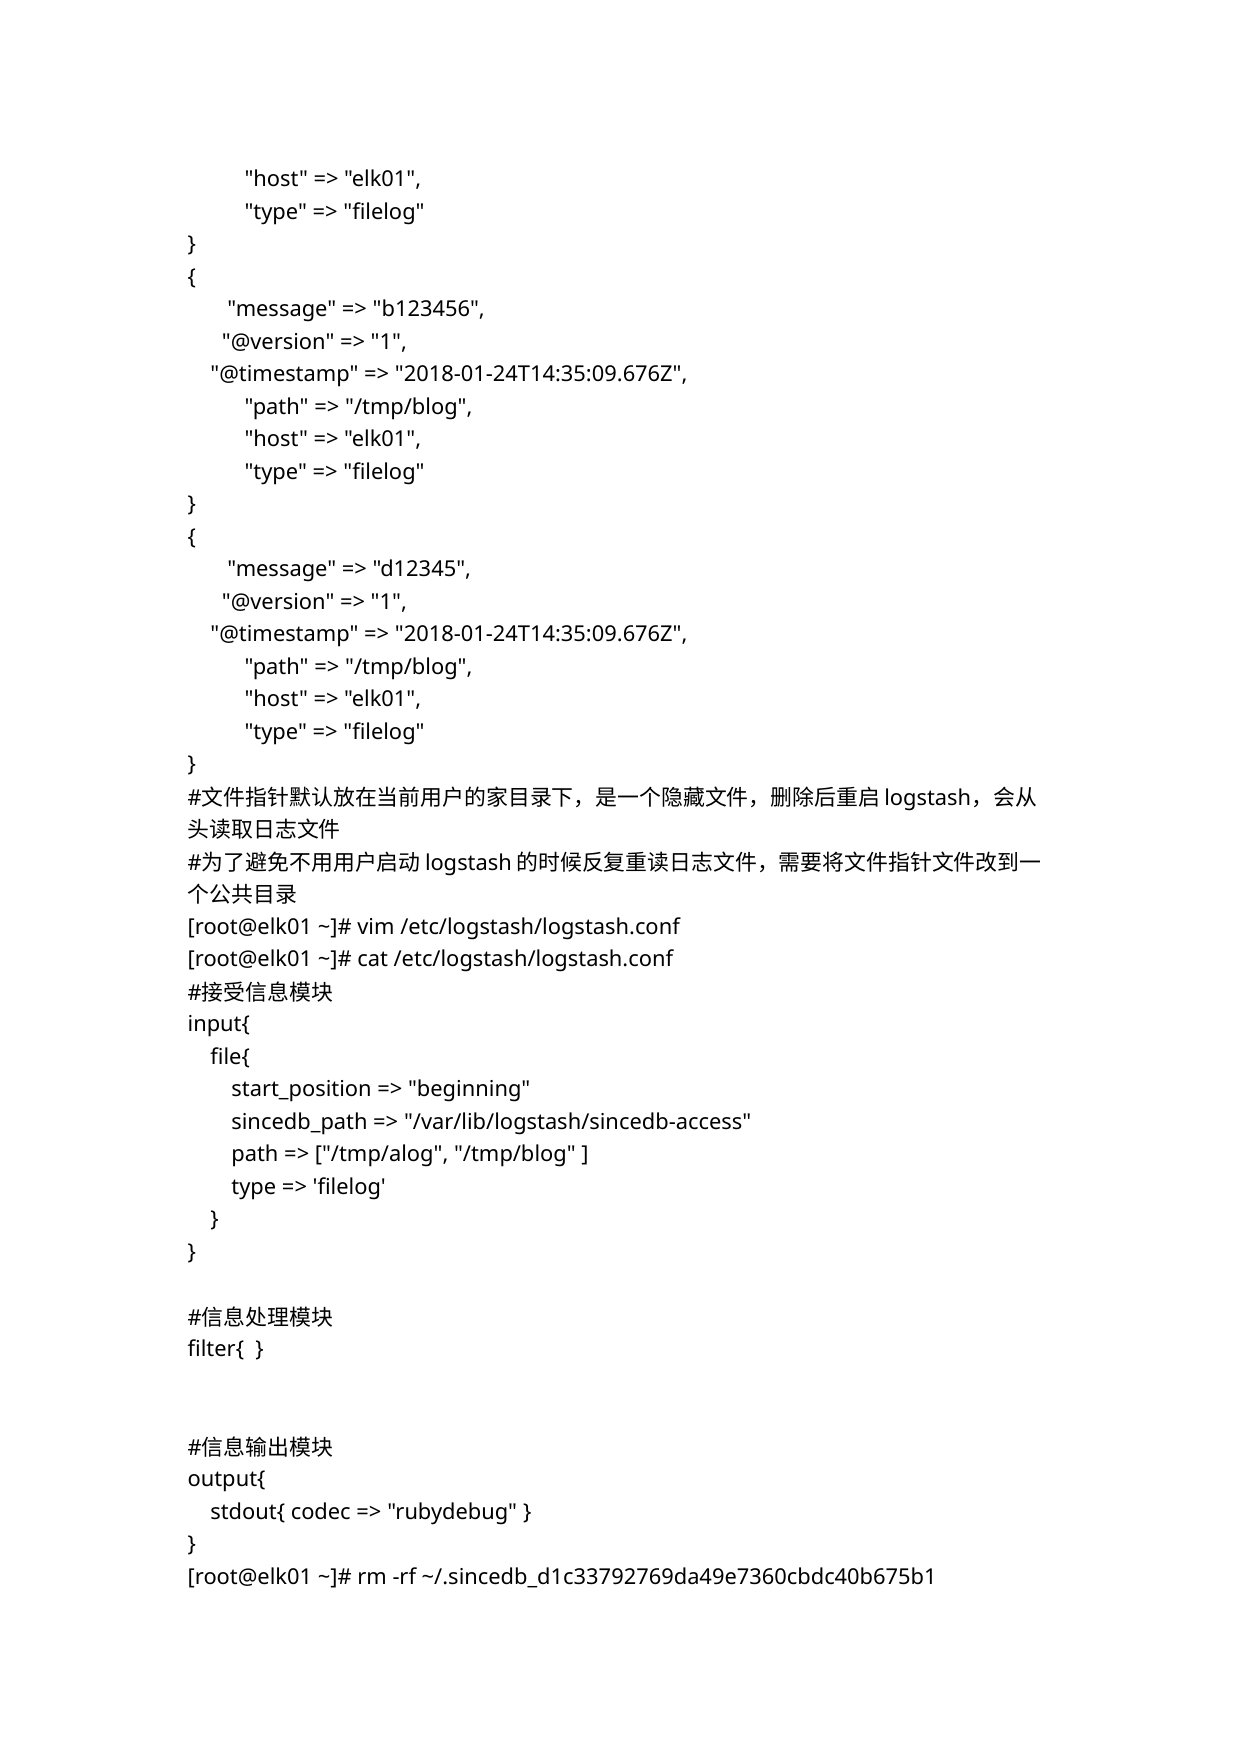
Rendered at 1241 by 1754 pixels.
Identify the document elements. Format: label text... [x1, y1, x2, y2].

text } [187, 487, 1053, 519]
text filter{ } [187, 1332, 1053, 1364]
text } [187, 227, 1053, 259]
text #为了避免不用用户启动logstash的时候反复重读日志文件，需要将文件指针文件改到一个公共目录 [187, 844, 1053, 909]
text "host" => "elk01", [187, 422, 1053, 454]
text #信息处理模块 [187, 1299, 1053, 1332]
text "type" => "filelog" [187, 194, 1053, 227]
text "@timestamp" => "2018-01-24T14:35:09.676Z", [187, 357, 1053, 389]
text "@version" => "1", [187, 584, 1053, 617]
text input{ [187, 1007, 1053, 1039]
text stdout{ codec => "rubydebug" } [187, 1494, 1053, 1527]
text "host" => "elk01", [187, 682, 1053, 714]
text } [187, 1234, 1053, 1267]
text { [187, 259, 1053, 292]
text "@timestamp" => "2018-01-24T14:35:09.676Z", [187, 617, 1053, 649]
text start_position => "beginning" [187, 1072, 1053, 1104]
text { [187, 519, 1053, 552]
text "message" => "b123456", [187, 292, 1053, 324]
text "path" => "/tmp/blog", [187, 389, 1053, 422]
text type => 'filelog' [187, 1169, 1053, 1202]
text #接受信息模块 [187, 974, 1053, 1007]
text file{ [187, 1039, 1053, 1072]
text } [187, 747, 1053, 779]
text #文件指针默认放在当前用户的家目录下，是一个隐藏文件，删除后重启logstash，会从头读取日志文件 [187, 779, 1053, 844]
text output{ [187, 1462, 1053, 1494]
text "type" => "filelog" [187, 454, 1053, 487]
text "path" => "/tmp/blog", [187, 649, 1053, 682]
text "type" => "filelog" [187, 714, 1053, 747]
text #信息输出模块 [187, 1429, 1053, 1462]
text path => ["/tmp/alog", "/tmp/blog" ] [187, 1137, 1053, 1169]
text [root@elk01 ~]# vim /etc/logstash/logstash.conf [187, 909, 1053, 942]
text } [187, 1527, 1053, 1559]
text [root@elk01 ~]# cat /etc/logstash/logstash.conf [187, 942, 1053, 974]
text [root@elk01 ~]# rm -rf ~/.sincedb_d1c33792769da49e7360cbdc40b675b1 [187, 1559, 1053, 1592]
text "message" => "d12345", [187, 552, 1053, 584]
text "host" => "elk01", [187, 162, 1053, 194]
text } [187, 1202, 1053, 1234]
text sincedb_path => "/var/lib/logstash/sincedb-access" [187, 1104, 1053, 1137]
text "@version" => "1", [187, 324, 1053, 357]
